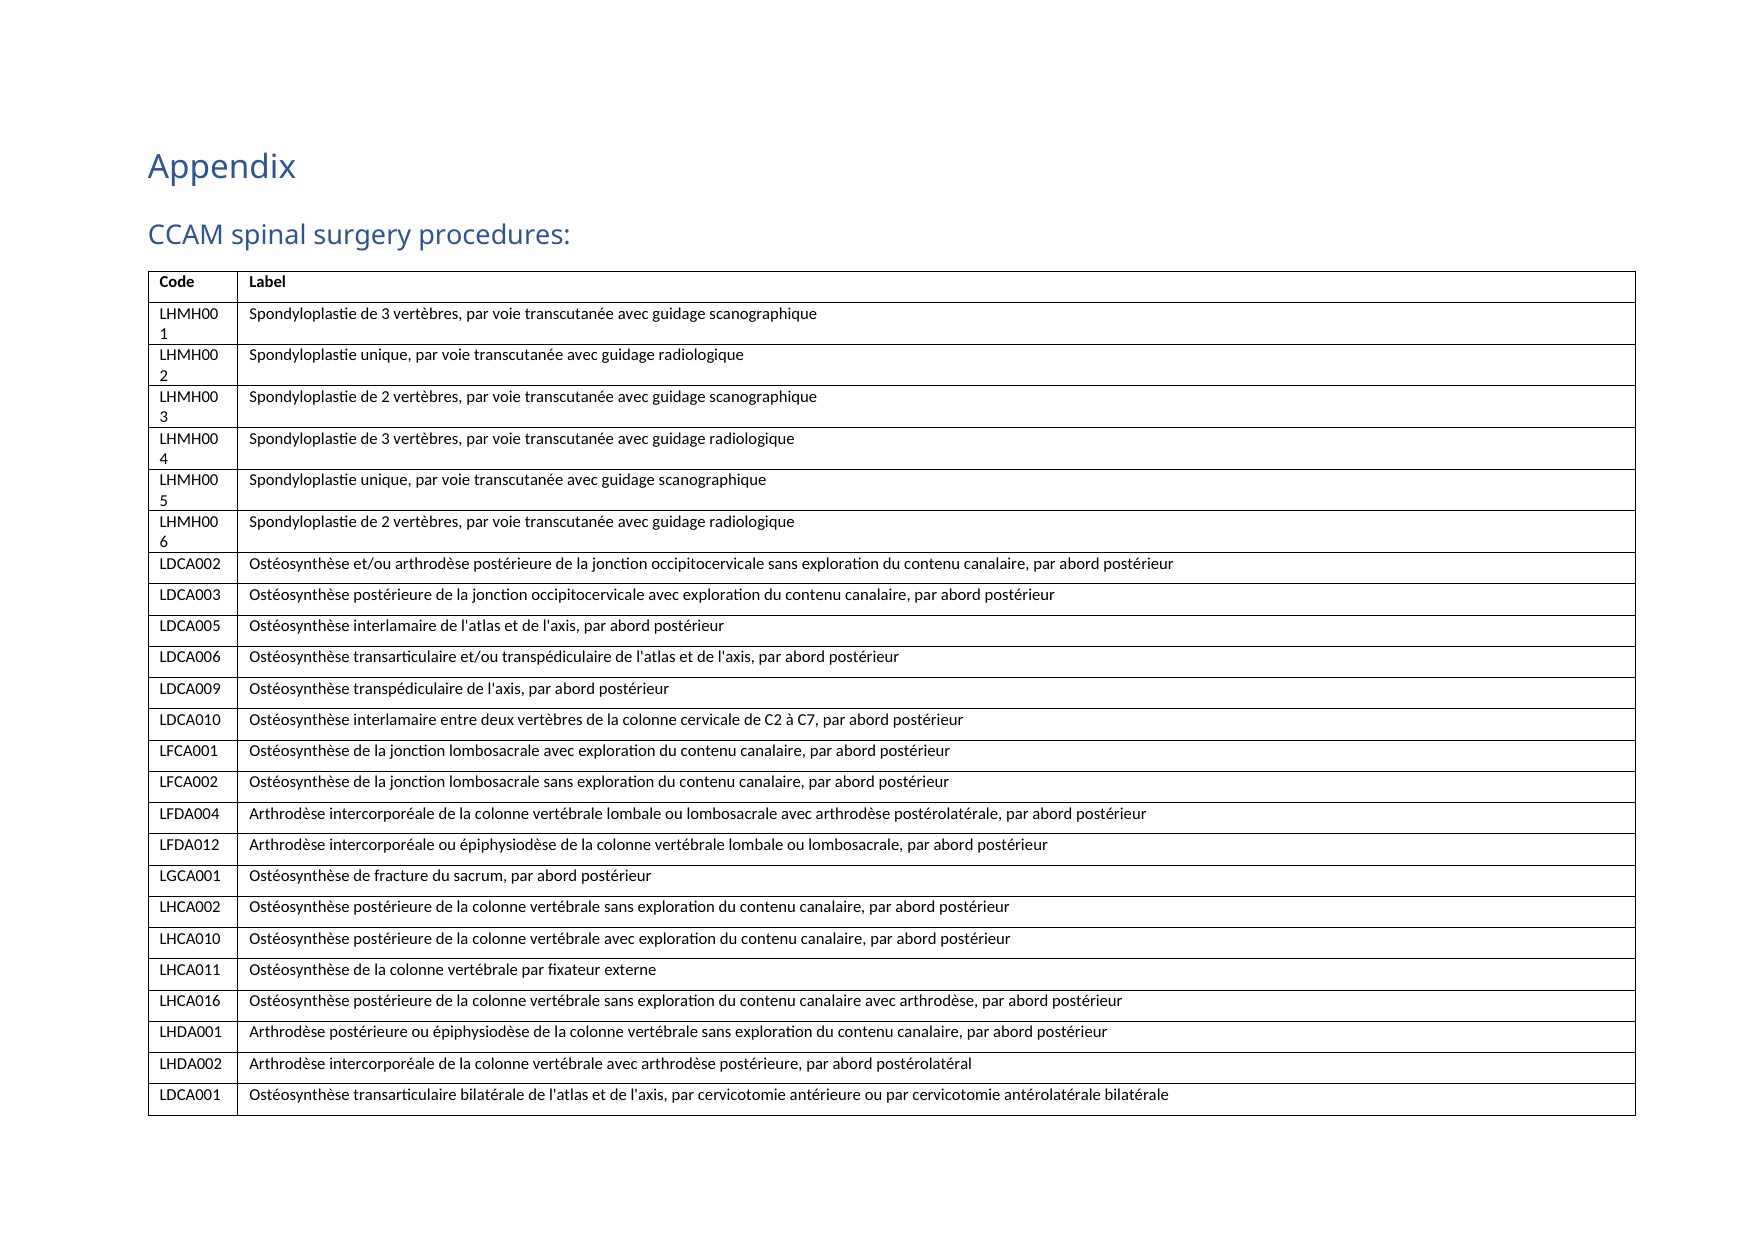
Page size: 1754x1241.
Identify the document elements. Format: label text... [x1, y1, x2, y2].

table_cell LHMH003 [149, 386, 237, 427]
table_cell LDCA009 [149, 678, 237, 708]
table_cell LHCA011 [149, 959, 237, 989]
table_cell LHMH005 [149, 470, 237, 510]
table_cell Ostéosynthèse de la colonne vertébrale par fixateur externe [238, 959, 1635, 989]
table_cell LHMH001 [149, 303, 237, 344]
table_cell Ostéosynthèse interlamaire de l'atlas et de l'axis, par abord postérieur [238, 616, 1635, 646]
table_cell Ostéosynthèse interlamaire entre deux vertèbres de la colonne cervicale de C2 à C7, par abord postérieur [238, 709, 1635, 739]
table_cell Ostéosynthèse de la jonction lombosacrale avec exploration du contenu canalaire, par abord postérieur [238, 741, 1635, 771]
table_cell Arthrodèse intercorporéale de la colonne vertébrale avec arthrodèse postérieure, par abord postérolatéral [238, 1053, 1635, 1083]
table_cell LHDA001 [149, 1022, 237, 1052]
table_header Code [149, 272, 237, 302]
table_cell Ostéosynthèse de la jonction lombosacrale sans exploration du contenu canalaire, par abord postérieur [238, 772, 1635, 802]
table_cell LFCA002 [149, 772, 237, 802]
table_cell Spondyloplastie unique, par voie transcutanée avec guidage scanographique [238, 470, 1635, 510]
table_cell Ostéosynthèse postérieure de la jonction occipitocervicale avec exploration du contenu canalaire, par abord postérieur [238, 584, 1635, 614]
table_cell Spondyloplastie de 2 vertèbres, par voie transcutanée avec guidage scanographique [238, 386, 1635, 427]
table_cell LHDA002 [149, 1053, 237, 1083]
table_cell LDCA005 [149, 616, 237, 646]
table_cell LDCA006 [149, 647, 237, 677]
table_cell LHMH004 [149, 428, 237, 469]
table_cell LFDA004 [149, 803, 237, 833]
table_cell Ostéosynthèse et/ou arthrodèse postérieure de la jonction occipitocervicale sans exploration du contenu canalaire, par abord postérieur [238, 553, 1635, 583]
table_cell LFDA012 [149, 834, 237, 864]
table_cell LHCA002 [149, 897, 237, 927]
table_cell Arthrodèse intercorporéale ou épiphysiodèse de la colonne vertébrale lombale ou lombosacrale, par abord postérieur [238, 834, 1635, 864]
table_cell LDCA002 [149, 553, 237, 583]
table_cell Ostéosynthèse transarticulaire bilatérale de l'atlas et de l'axis, par cervicotomie antérieure ou par cervicotomie antérolatérale bilatérale [238, 1084, 1635, 1114]
table_cell Ostéosynthèse transarticulaire et/ou transpédiculaire de l'atlas et de l'axis, par abord postérieur [238, 647, 1635, 677]
table_cell Spondyloplastie de 2 vertèbres, par voie transcutanée avec guidage radiologique [238, 511, 1635, 552]
table_cell Ostéosynthèse transpédiculaire de l'axis, par abord postérieur [238, 678, 1635, 708]
table_cell Arthrodèse intercorporéale de la colonne vertébrale lombale ou lombosacrale avec arthrodèse postérolatérale, par abord postérieur [238, 803, 1635, 833]
table_cell Spondyloplastie de 3 vertèbres, par voie transcutanée avec guidage scanographique [238, 303, 1635, 344]
subtitle Appendix [148, 143, 1636, 188]
table_cell LDCA001 [149, 1084, 237, 1114]
table_cell LHMH006 [149, 511, 237, 552]
table_cell Ostéosynthèse postérieure de la colonne vertébrale sans exploration du contenu canalaire avec arthrodèse, par abord postérieur [238, 991, 1635, 1021]
table_cell LGCA001 [149, 866, 237, 896]
table_cell LFCA001 [149, 741, 237, 771]
table_cell Ostéosynthèse postérieure de la colonne vertébrale avec exploration du contenu canalaire, par abord postérieur [238, 928, 1635, 958]
table_cell Arthrodèse postérieure ou épiphysiodèse de la colonne vertébrale sans exploration du contenu canalaire, par abord postérieur [238, 1022, 1635, 1052]
table_cell Ostéosynthèse postérieure de la colonne vertébrale sans exploration du contenu canalaire, par abord postérieur [238, 897, 1635, 927]
table_header Label [238, 272, 1635, 302]
subtitle CCAM spinal surgery procedures: [148, 215, 1636, 252]
table_cell LHCA010 [149, 928, 237, 958]
table_cell LHMH002 [149, 345, 237, 385]
table_cell LDCA010 [149, 709, 237, 739]
table_cell LDCA003 [149, 584, 237, 614]
table_cell Ostéosynthèse de fracture du sacrum, par abord postérieur [238, 866, 1635, 896]
table_cell Spondyloplastie de 3 vertèbres, par voie transcutanée avec guidage radiologique [238, 428, 1635, 469]
table_cell Spondyloplastie unique, par voie transcutanée avec guidage radiologique [238, 345, 1635, 385]
table_cell LHCA016 [149, 991, 237, 1021]
